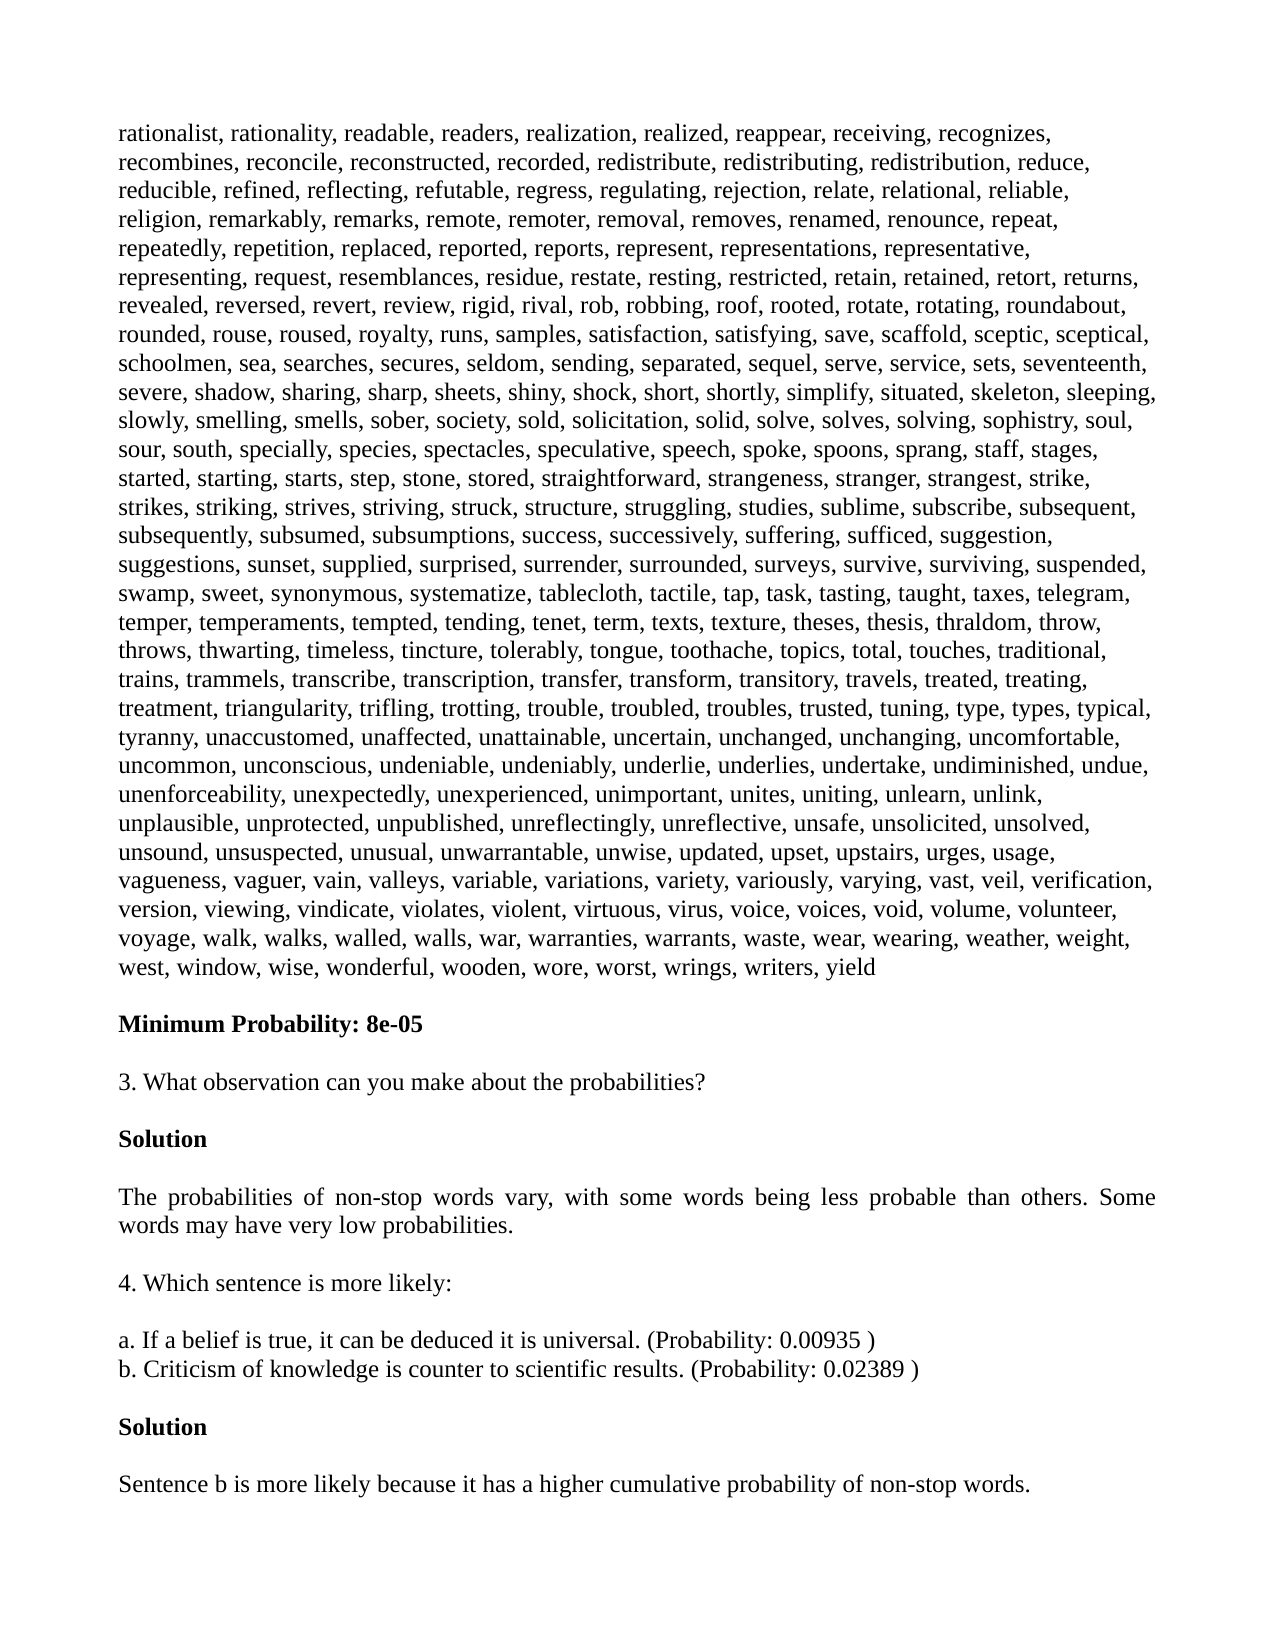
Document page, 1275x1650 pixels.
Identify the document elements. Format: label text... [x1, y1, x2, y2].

text Sentence b is more likely because it has a higher cumulative probability of non-stop words. [118, 1469, 1157, 1498]
text The probabilities of non-stop words vary, with some words being less probable than others. Some words may have very low probabilities. [118, 1182, 1157, 1239]
text a. If a belief is true, it can be deduced it is universal. (Probability: 0.00935 ) [118, 1326, 1157, 1354]
text Solution [118, 1412, 1157, 1441]
text 4. Which sentence is more likely: [118, 1268, 1157, 1297]
text b. Criticism of knowledge is counter to scientific results. (Probability: 0.02389 ) [118, 1354, 1157, 1383]
text 3. What observation can you make about the probabilities? [118, 1067, 1157, 1096]
text Minimum Probability: 8e-05 [118, 1009, 1157, 1038]
text Solution [118, 1124, 1157, 1153]
